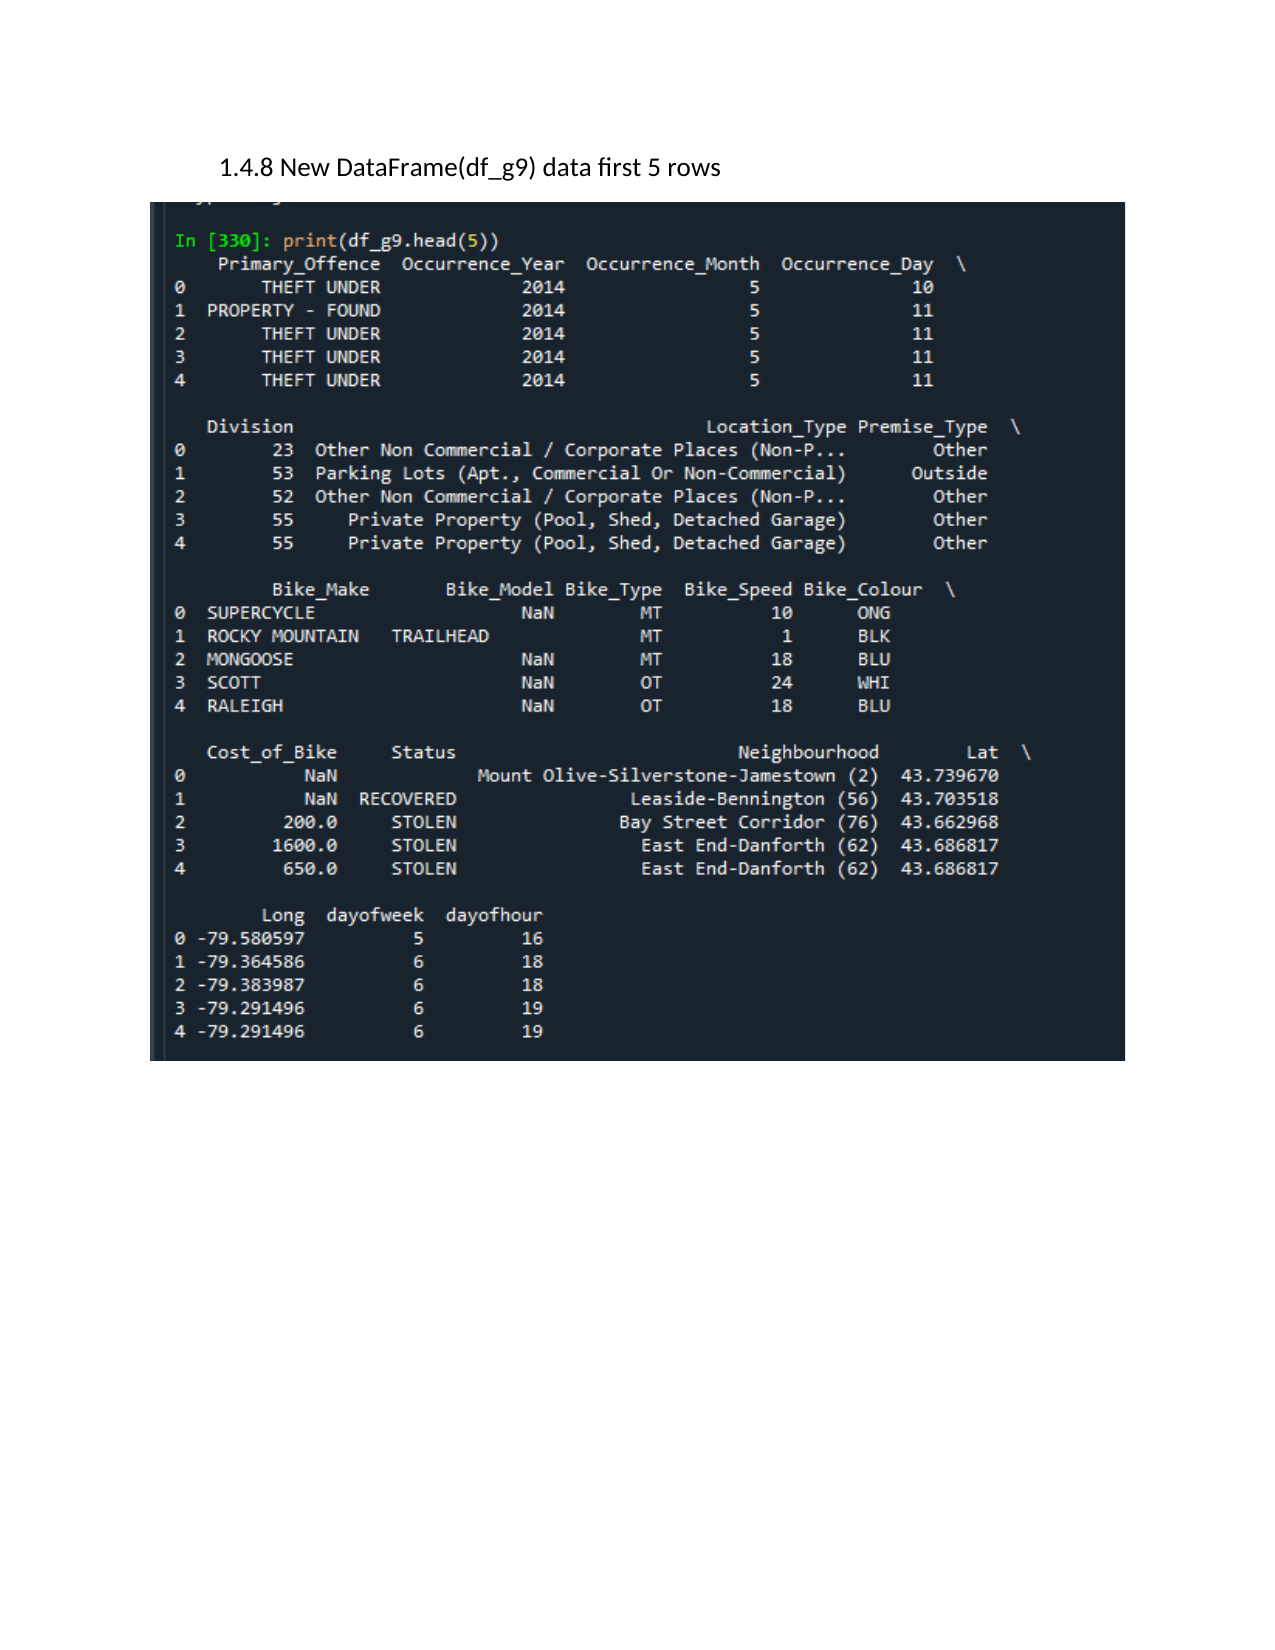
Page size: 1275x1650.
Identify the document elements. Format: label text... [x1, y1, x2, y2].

subtitle 1.4.8 New DataFrame(df_g9) data first 5 rows [219, 150, 1125, 183]
picture [150, 202, 1125, 1061]
